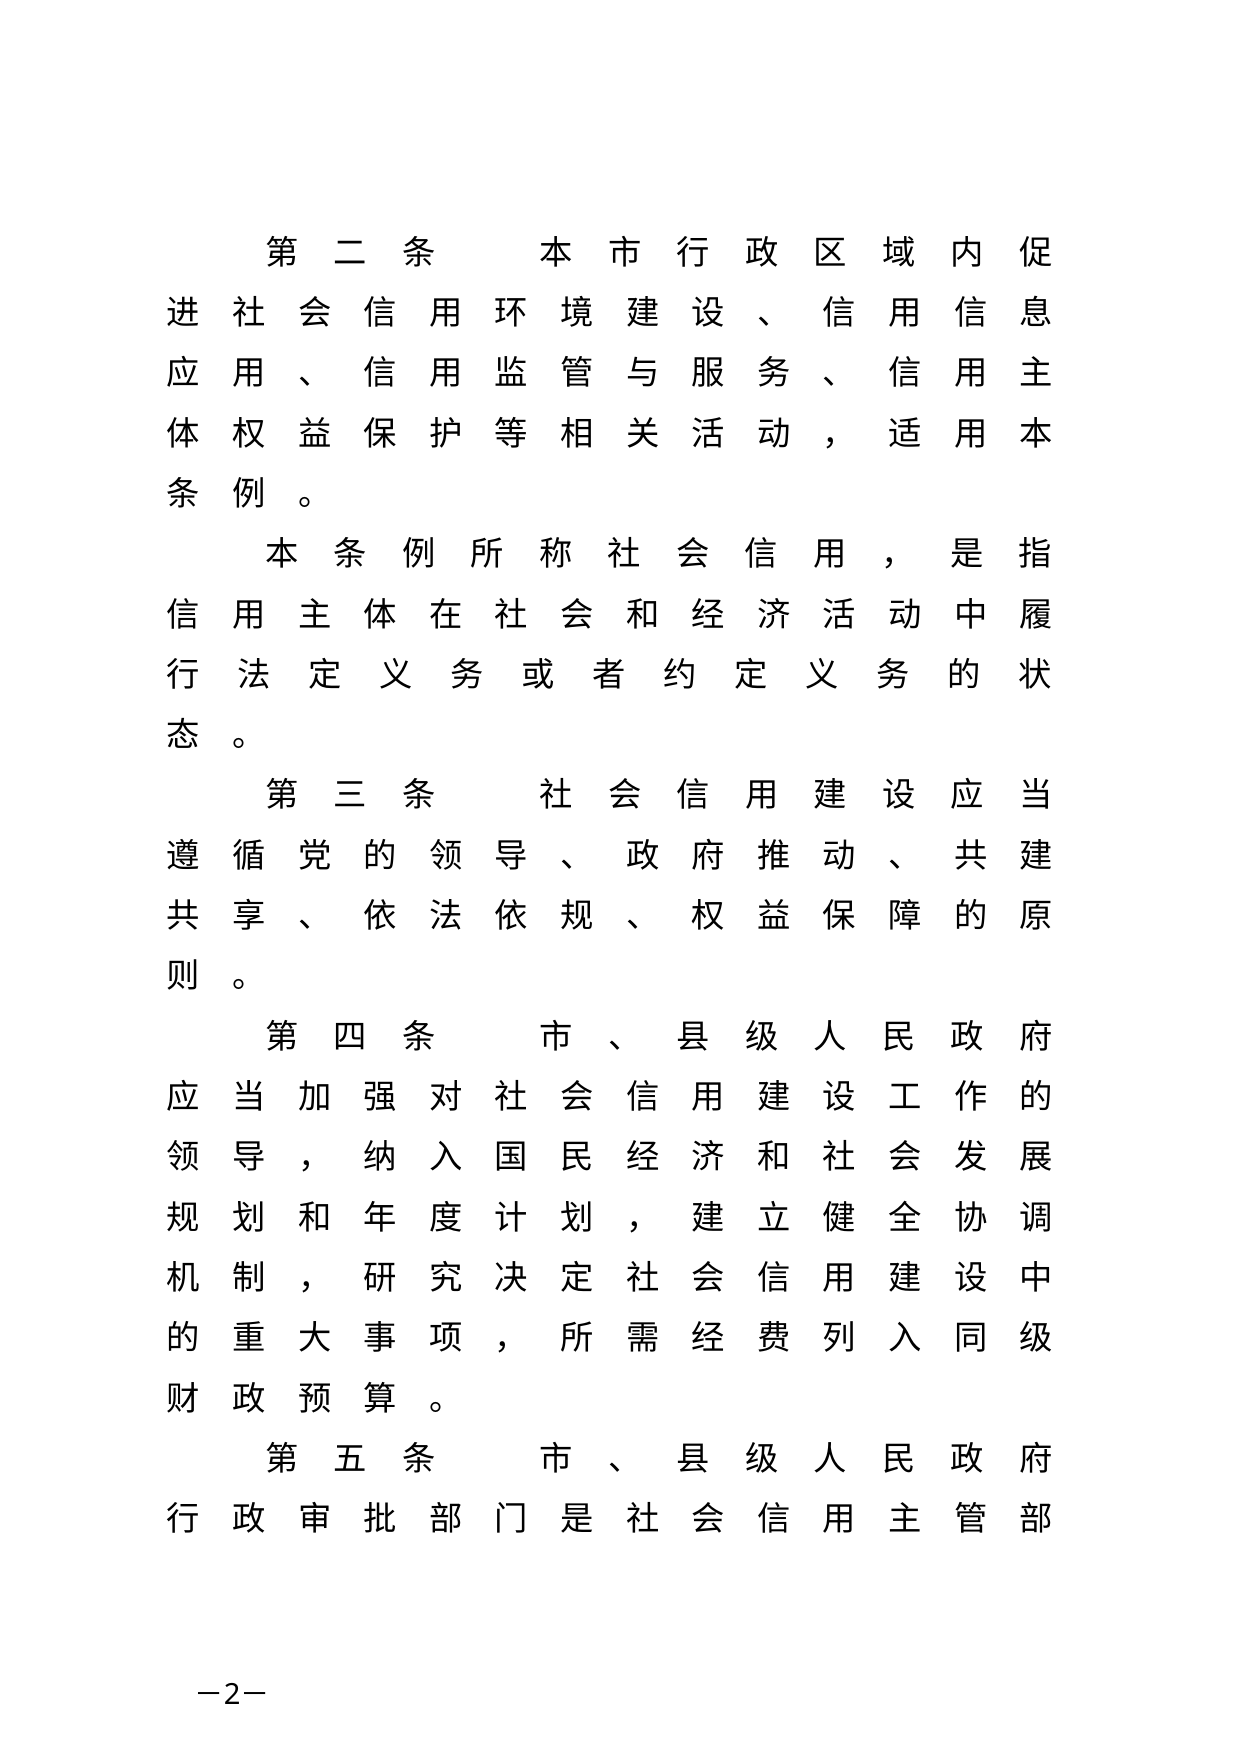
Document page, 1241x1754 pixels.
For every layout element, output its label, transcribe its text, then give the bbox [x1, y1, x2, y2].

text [167, 1426, 1085, 1546]
text 本条例所称社会信用，是指信用主体在社会和经济活动中履行法定义务或者约定义务的状态。 [167, 521, 1085, 762]
text 第三条 社会信用建设应当遵循党的领导、政府推动、共建共享、依法依规、权益保障的原则。 [167, 762, 1085, 1003]
text 第四条 市、县级人民政府应当加强对社会信用建设工作的领导，纳入国民经济和社会发展规划和年度计划，建立健全协调机制，研究决定社会信用建设中的重大事项，所需经费列入同级财政预算。 [167, 1003, 1085, 1426]
text 第二条 本市行政区域内促进社会信用环境建设、信用信息应用、信用监管与服务、信用主体权益保护等相关活动，适用本条例。 [167, 219, 1085, 521]
